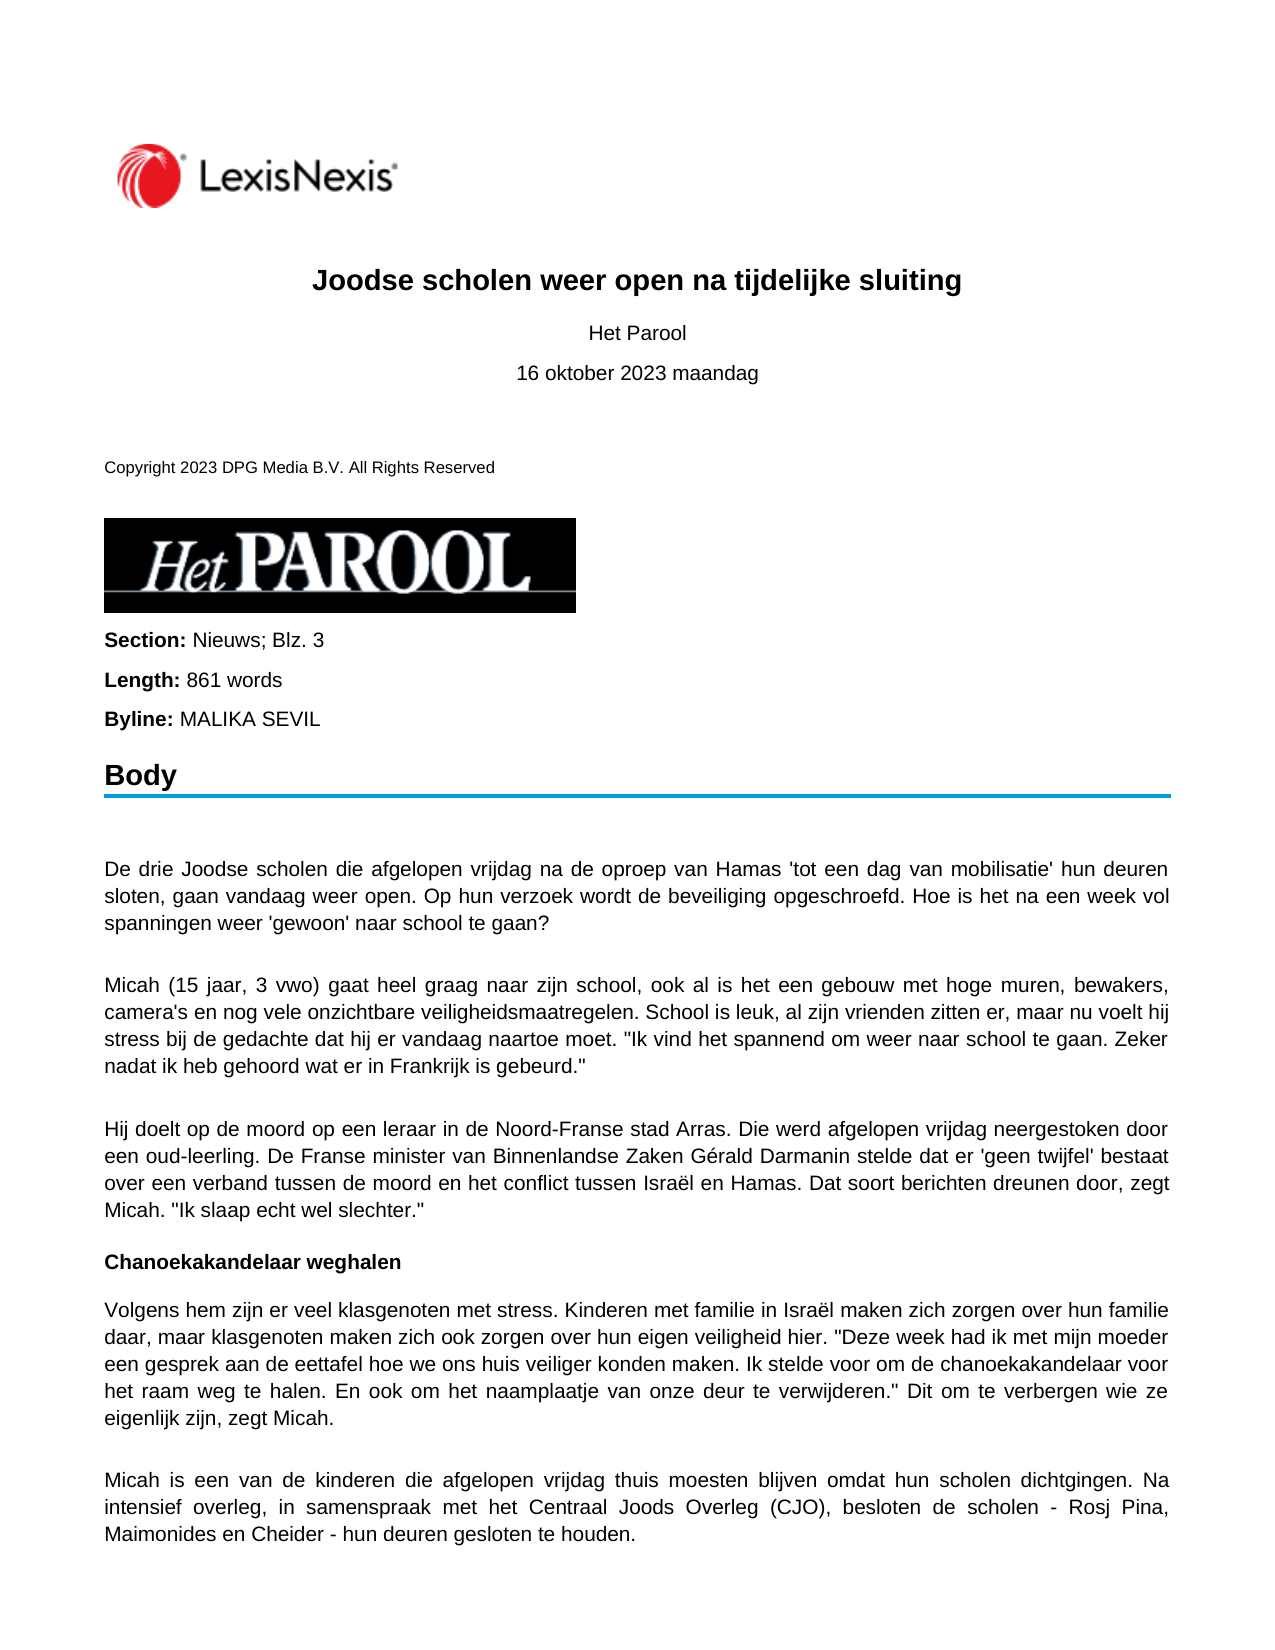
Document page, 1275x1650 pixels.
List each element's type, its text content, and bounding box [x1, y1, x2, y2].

text Byline: MALIKA SEVIL [104, 704, 1171, 731]
text Length: 861 words [104, 664, 1171, 691]
text Micah is een van de kinderen die afgelopen vrijdag thuis moesten blijven omdat hun scholen dichtgingen. Na intensief overleg, in samenspraak met het Centraal Joods Overleg (CJO), besloten de scholen - Rosj Pina, Maimonides en Cheider - hun deuren gesloten te houden. [104, 1465, 1171, 1546]
text Copyright 2023 DPG Media B.V. All Rights Reserved [104, 426, 1171, 477]
text Body [104, 756, 1171, 791]
subtitle Joodse scholen weer open na tijdelijke sluiting [104, 261, 1171, 297]
picture [104, 144, 412, 208]
text Het Parool [104, 318, 1171, 345]
text Volgens hem zijn er veel klasgenoten met stress. Kinderen met familie in Israël maken zich zorgen over hun familie daar, maar klasgenoten maken zich ook zorgen over hun eigen veiligheid hier. "Deze week had ik met mijn moeder een gesprek aan de eettafel hoe we ons huis veiliger konden maken. Ik stelde voor om de chanoekakandelaar voor het raam weg te halen. En ook om het naamplaatje van onze deur te verwijderen." Dit om te verbergen wie ze eigenlijk zijn, zegt Micah. [104, 1294, 1171, 1430]
text Micah (15 jaar, 3 vwo) gaat heel graag naar zijn school, ook al is het een gebouw met hoge muren, bewakers, camera's en nog vele onzichtbare veiligheidsmaatregelen. School is leuk, al zijn vrienden zitten er, maar nu voelt hij stress bij de gedachte dat hij er vandaag naartoe moet. "Ik vind het spannend om weer naar school te gaan. Zeker nadat ik heb gehoord wat er in Frankrijk is gebeurd." [104, 970, 1171, 1078]
text 16 oktober 2023 maandag [104, 357, 1171, 384]
text Chanoekakandelaar weghalen [104, 1247, 1171, 1274]
text De drie Joodse scholen die afgelopen vrijdag na de oproep van Hamas 'tot een dag van mobilisatie' hun deuren sloten, gaan vandaag weer open. Op hun verzoek wordt de beveiliging opgeschroefd. Hoe is het na een week vol spanningen weer 'gewoon' naar school te gaan? [104, 854, 1171, 935]
text Section: Nieuws; Blz. 3 [104, 625, 1171, 652]
text Hij doelt op de moord op een leraar in de Noord-Franse stad Arras. Die werd afgelopen vrijdag neergestoken door een oud-leerling. De Franse minister van Binnenlandse Zaken Gérald Darmanin stelde dat er 'geen twijfel' bestaat over een verband tussen de moord en het conflict tussen Israël en Hamas. Dat soort berichten dreunen door, zegt Micah. "Ik slaap echt wel slechter." [104, 1113, 1171, 1222]
